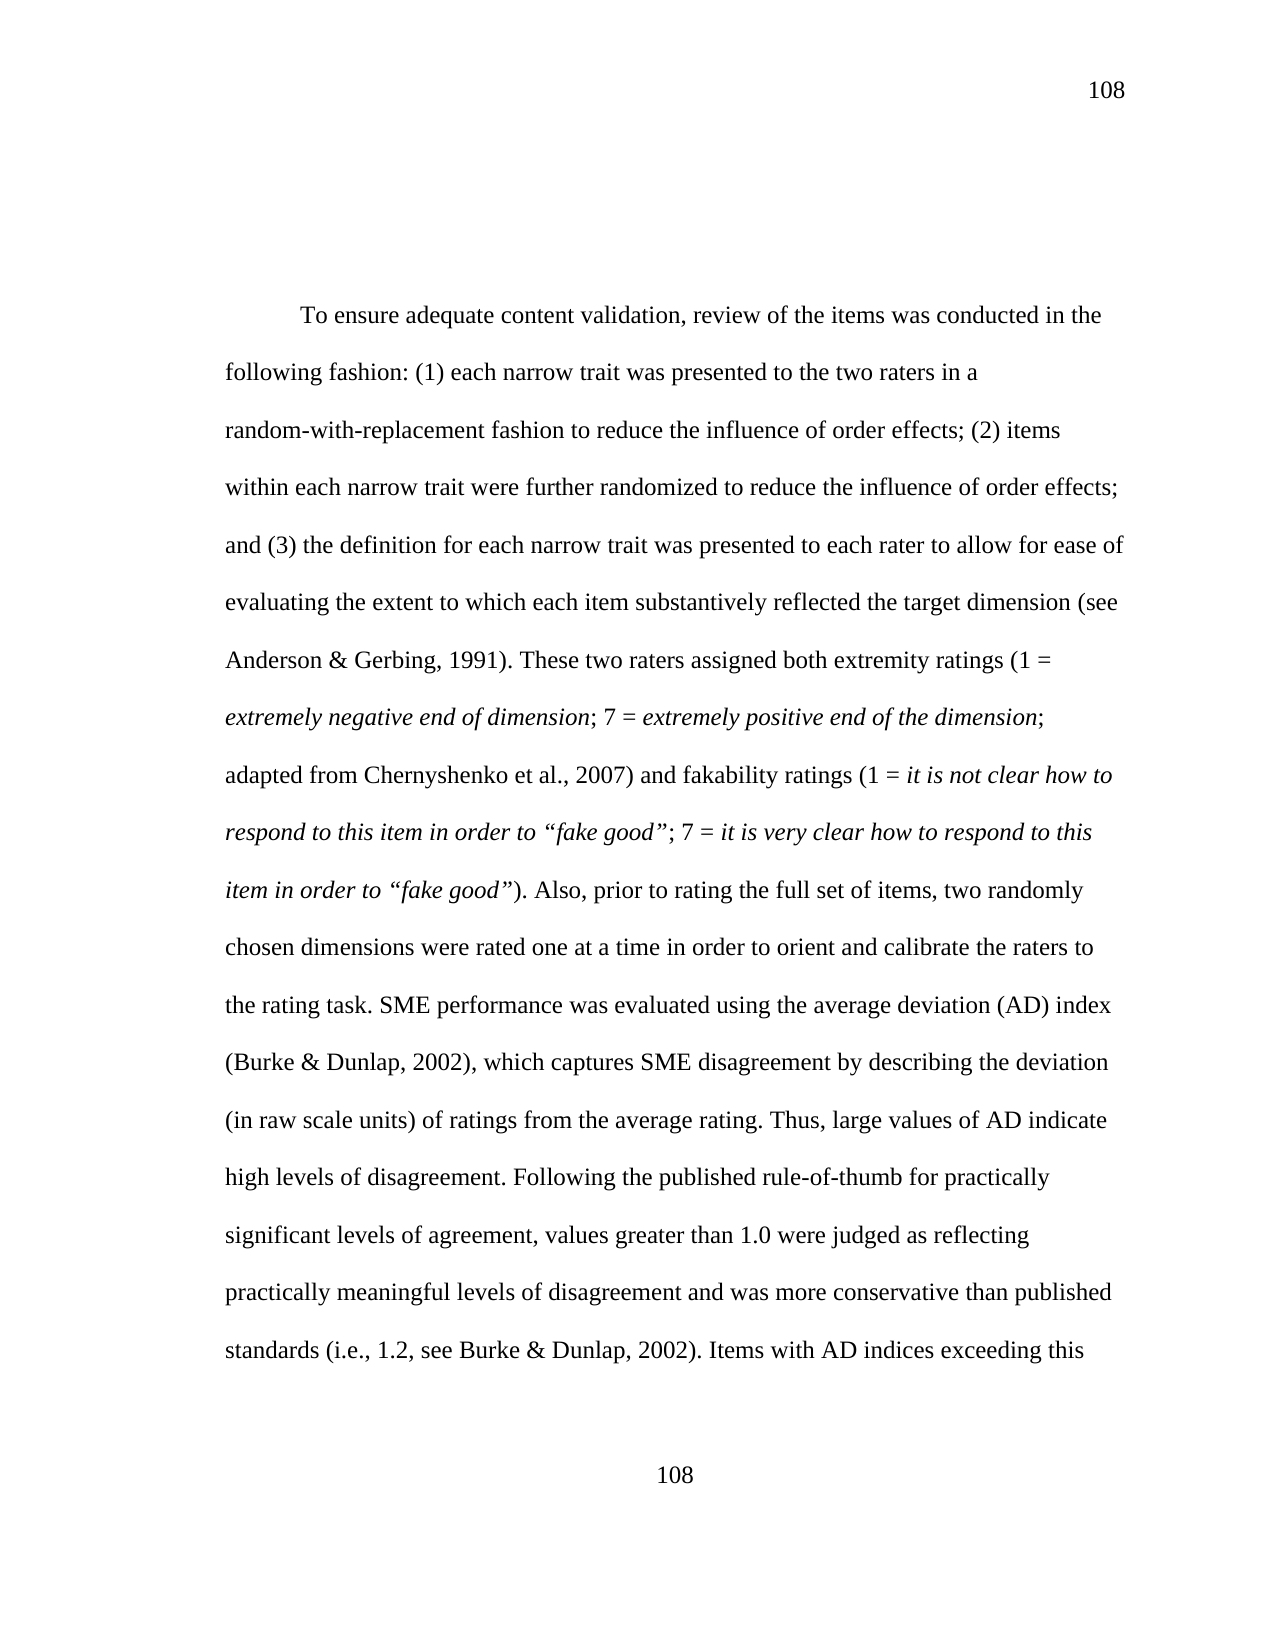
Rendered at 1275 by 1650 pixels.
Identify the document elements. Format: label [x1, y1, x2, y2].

text [225, 300, 1125, 1364]
